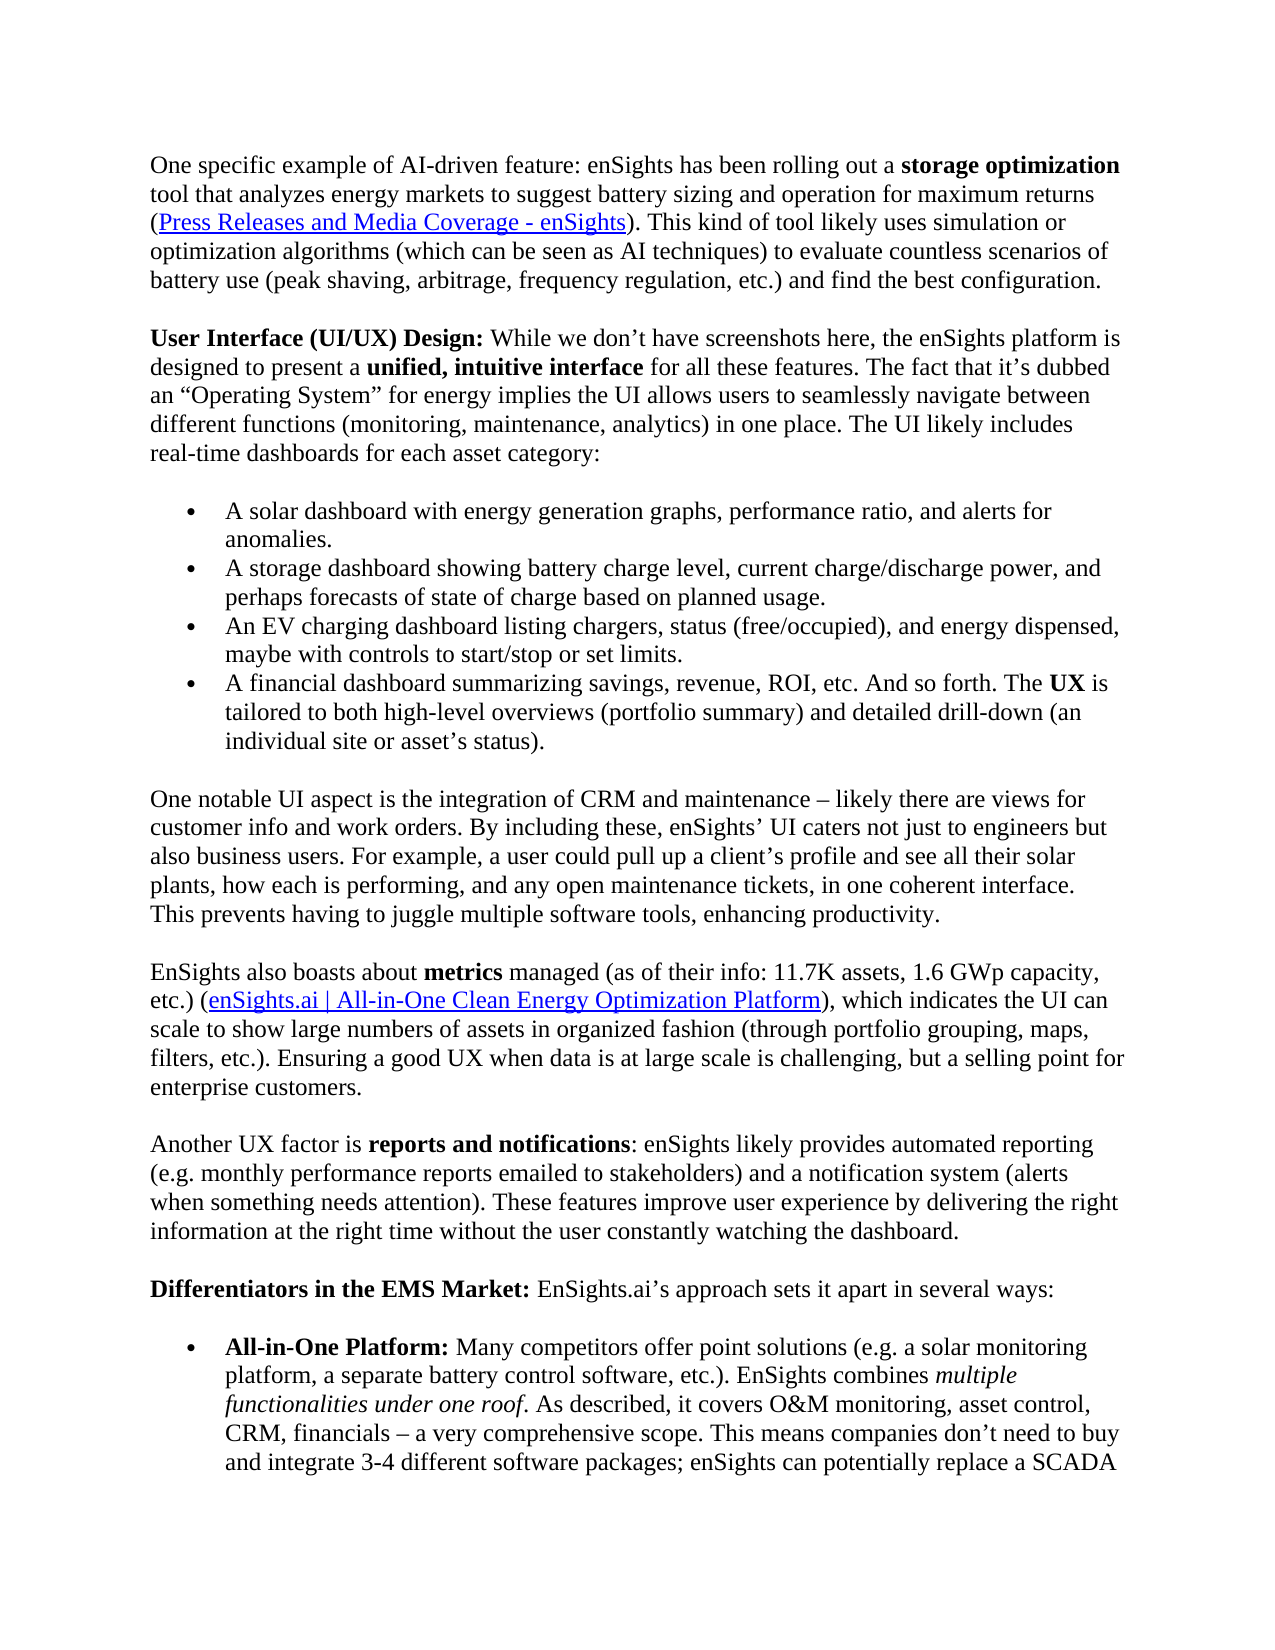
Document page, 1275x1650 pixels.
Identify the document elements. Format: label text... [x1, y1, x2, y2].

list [187, 1332, 1125, 1475]
text Differentiators in the EMS Market: EnSights.ai’s approach sets it apart in several ways: [150, 1274, 1125, 1302]
text Another UX factor is reports and notifications: enSights likely provides automated reporting (e.g. monthly performance reports emailed to stakeholders) and a notification system (alerts when something needs attention). These features improve user experience by delivering the right information at the right time without the user constantly watching the dashboard. [150, 1129, 1125, 1244]
list A solar dashboard with energy generation graphs, performance ratio, and alerts for anomalies. [187, 496, 1125, 553]
list A financial dashboard summarizing savings, revenue, ROI, etc. And so forth. The UX is tailored to both high-level overviews (portfolio summary) and detailed drill-down (an individual site or asset’s status). [187, 668, 1125, 754]
text One specific example of AI-driven feature: enSights has been rolling out a storage optimization tool that analyzes energy markets to suggest battery sizing and operation for maximum returns (Press Releases and Media Coverage - enSights). This kind of tool likely uses simulation or optimization algorithms (which can be seen as AI techniques) to evaluate countless scenarios of battery use (peak shaving, arbitrage, frequency regulation, etc.) and find the best configuration. [150, 150, 1125, 294]
text One notable UI aspect is the integration of CRM and maintenance – likely there are views for customer info and work orders. By including these, enSights’ UI caters not just to engineers but also business users. For example, a user could pull up a client’s profile and see all their solar plants, how each is performing, and any open maintenance tickets, in one coherent interface. This prevents having to juggle multiple software tools, enhancing productivity. [150, 784, 1125, 927]
list A storage dashboard showing battery charge level, current charge/discharge power, and perhaps forecasts of state of charge based on planned usage. [187, 553, 1125, 611]
list An EV charging dashboard listing chargers, status (free/occupied), and energy dispensed, maybe with controls to start/stop or set limits. [187, 611, 1125, 668]
text EnSights also boasts about metrics managed (as of their info: 11.7K assets, 1.6 GWp capacity, etc.) (enSights.ai | All-in-One Clean Energy Optimization Platform), which indicates the UI can scale to show large numbers of assets in organized fashion (through portfolio grouping, maps, filters, etc.). Ensuring a good UX when data is at large scale is challenging, but a selling point for enterprise customers. [150, 957, 1125, 1100]
text User Interface (UI/UX) Design: While we don’t have screenshots here, the enSights platform is designed to present a unified, intuitive interface for all these features. The fact that it’s dubbed an “Operating System” for energy implies the UI allows users to seamlessly navigate between different functions (monitoring, maintenance, analytics) in one place. The UI likely includes real-time dashboards for each asset category: [150, 323, 1125, 467]
